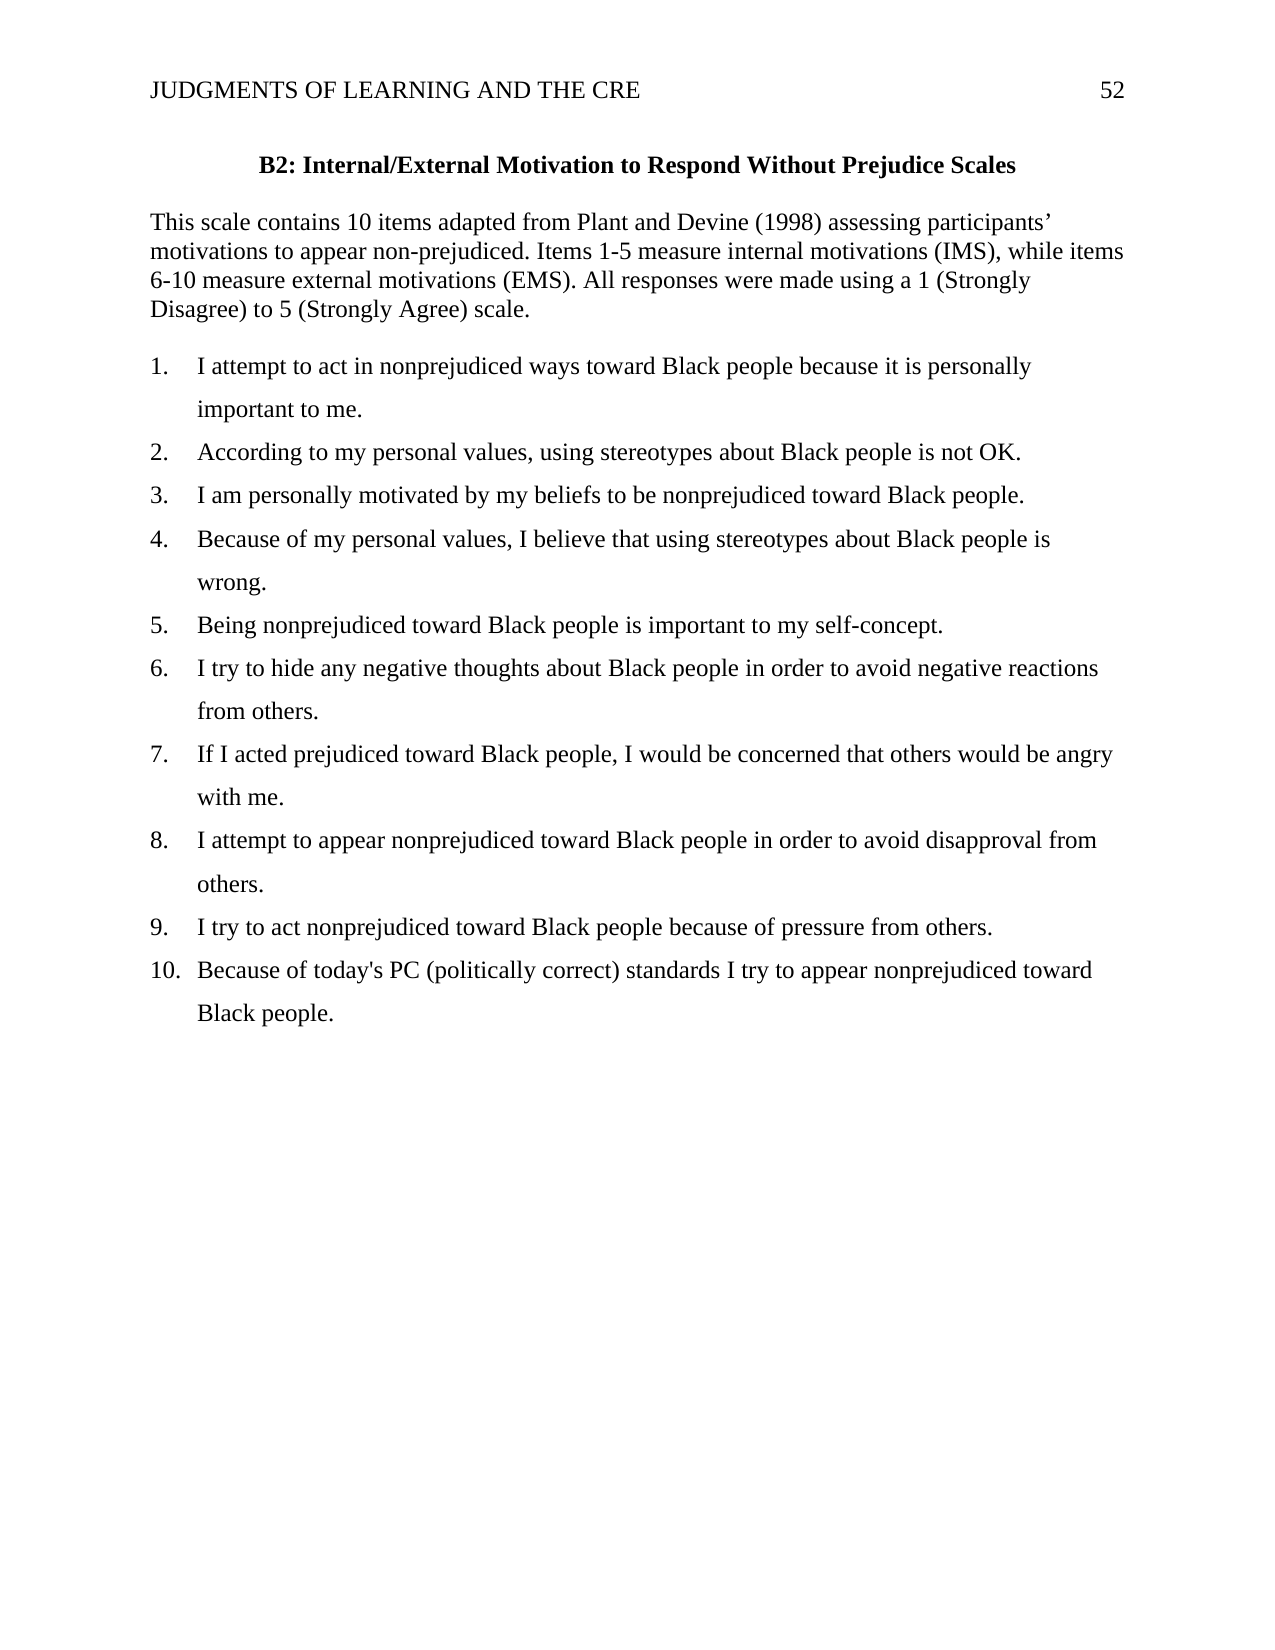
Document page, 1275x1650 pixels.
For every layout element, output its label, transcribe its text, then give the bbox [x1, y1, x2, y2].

list If I acted prejudiced toward Black people, I would be concerned that others would be angry with me. [150, 739, 1125, 811]
list I attempt to act in nonprejudiced ways toward Black people because it is personally important to me. [150, 351, 1125, 423]
list I am personally motivated by my beliefs to be nonprejudiced toward Black people. [150, 481, 1125, 509]
text B2: Internal/External Motivation to Respond Without Prejudice Scales [150, 150, 1125, 179]
text This scale contains 10 items adapted from Plant and Devine (1998) assessing participants’ motivations to appear non-prejudiced. Items 1-5 measure internal motivations (IMS), while items 6-10 measure external motivations (EMS). All responses were made using a 1 (Strongly Disagree) to 5 (Strongly Agree) scale. [150, 207, 1125, 322]
list According to my personal values, using stereotypes about Black people is not OK. [150, 437, 1125, 466]
list I attempt to appear nonprejudiced toward Black people in order to avoid disapproval from others. [150, 826, 1125, 897]
list I try to hide any negative thoughts about Black people in order to avoid negative reactions from others. [150, 653, 1125, 725]
list Because of my personal values, I believe that using stereotypes about Black people is wrong. [150, 524, 1125, 596]
list I try to act nonprejudiced toward Black people because of pressure from others. [150, 912, 1125, 941]
list Being nonprejudiced toward Black people is important to my self-concept. [150, 610, 1125, 639]
list Because of today's PC (politically correct) standards I try to appear nonprejudiced toward Black people. [150, 955, 1125, 1027]
